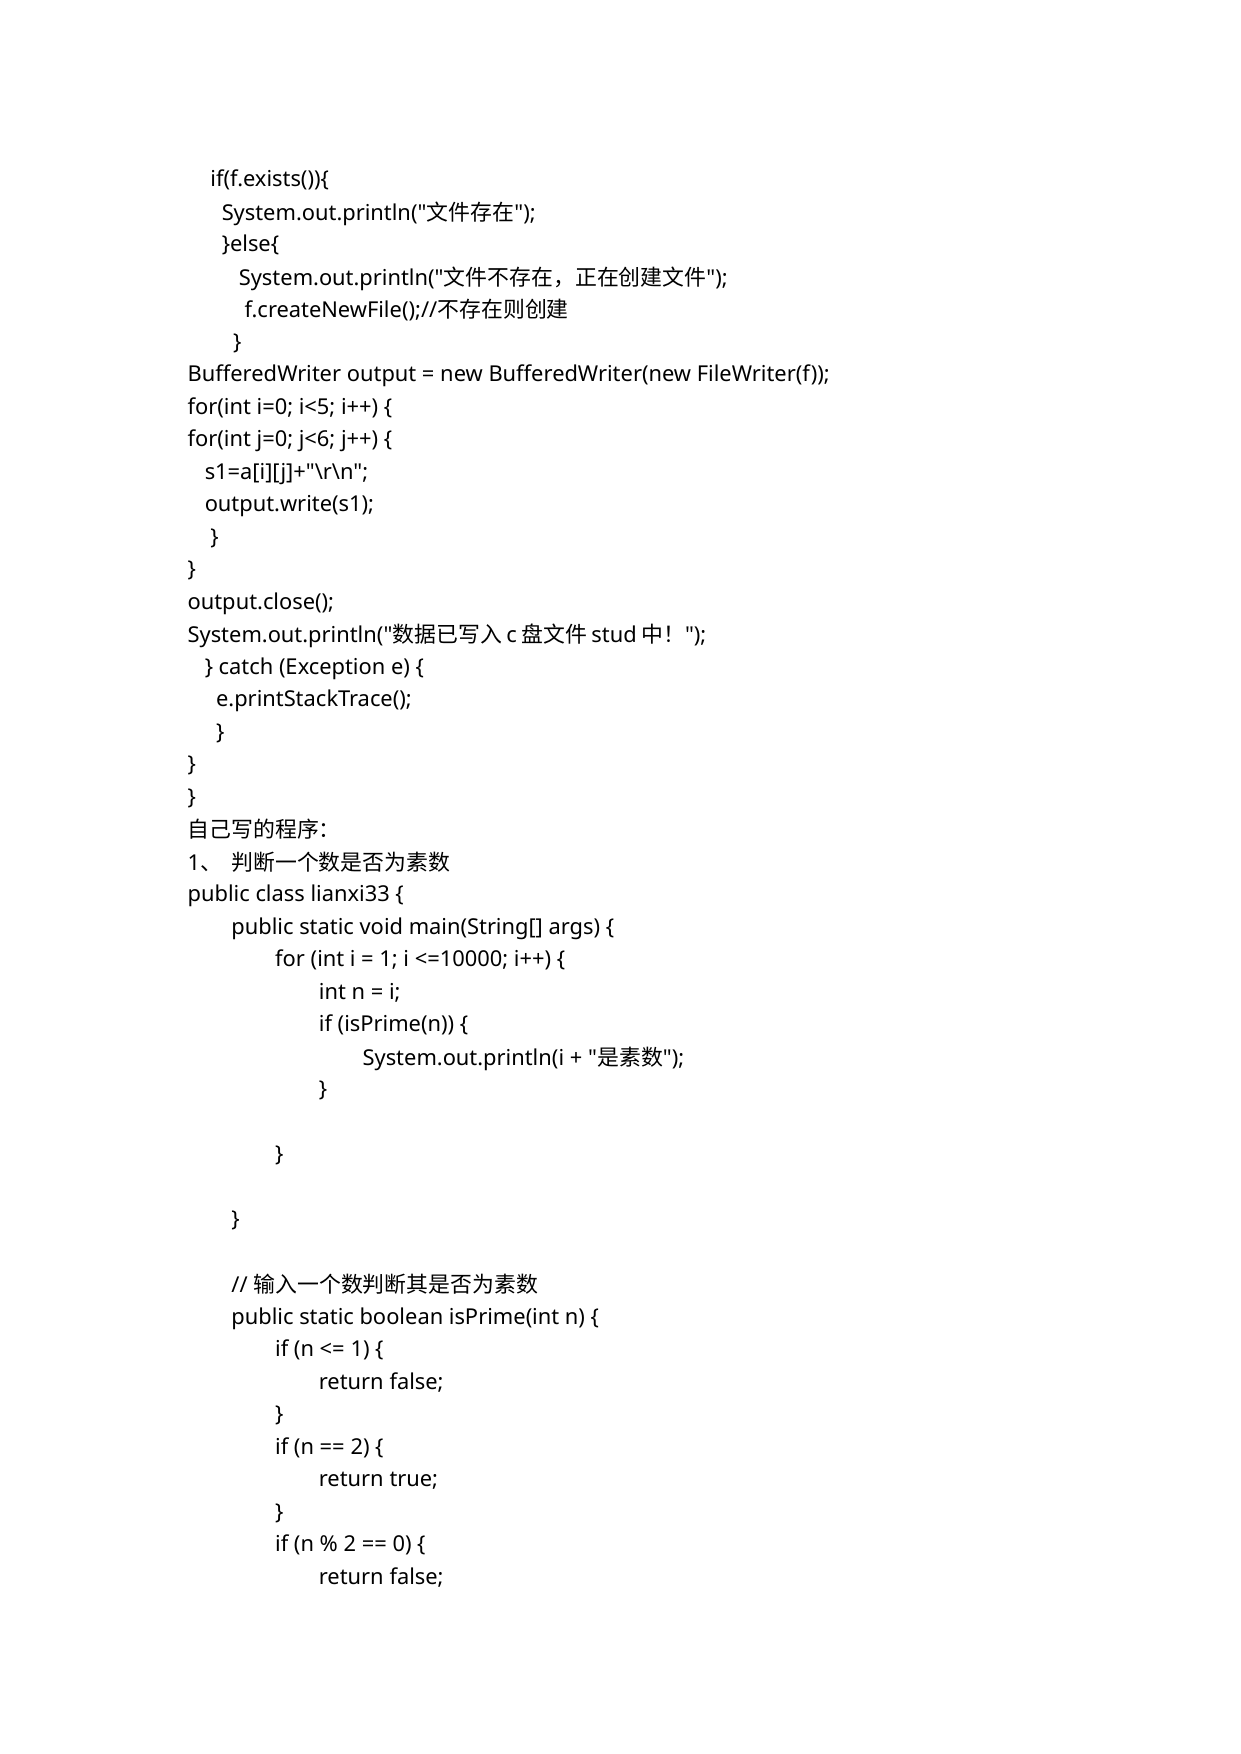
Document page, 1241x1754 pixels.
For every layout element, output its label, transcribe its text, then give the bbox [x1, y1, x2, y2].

text System.out.println("数据已写入c盘文件stud中！"); [187, 617, 1053, 649]
text if (n <= 1) { [187, 1332, 1053, 1364]
text s1=a[i][j]+"\r\n"; [187, 454, 1053, 487]
text 1、 判断一个数是否为素数 [187, 844, 1053, 877]
text } [187, 1137, 1053, 1169]
text for (int i = 1; i <=10000; i++) { [187, 942, 1053, 974]
text BufferedWriter output = new BufferedWriter(new FileWriter(f)); [187, 357, 1053, 389]
text System.out.println("文件存在"); [187, 194, 1053, 227]
text }else{ [187, 227, 1053, 259]
text System.out.println(i + "是素数"); [187, 1039, 1053, 1072]
text return false; [187, 1559, 1053, 1592]
text f.createNewFile();//不存在则创建 [187, 292, 1053, 324]
text } [187, 1397, 1053, 1429]
text } [187, 1072, 1053, 1104]
text output.close(); [187, 584, 1053, 617]
text for(int i=0; i<5; i++) { [187, 389, 1053, 422]
text } [187, 324, 1053, 357]
text if (n % 2 == 0) { [187, 1527, 1053, 1559]
text // 输入一个数判断其是否为素数 [187, 1267, 1053, 1299]
text int n = i; [187, 974, 1053, 1007]
text } [187, 779, 1053, 812]
text if (n == 2) { [187, 1429, 1053, 1462]
text } catch (Exception e) { [187, 649, 1053, 682]
text } [187, 714, 1053, 747]
text System.out.println("文件不存在，正在创建文件"); [187, 259, 1053, 292]
text for(int j=0; j<6; j++) { [187, 422, 1053, 454]
text 自己写的程序： [187, 812, 1053, 844]
text public static void main(String[] args) { [187, 909, 1053, 942]
text } [187, 1202, 1053, 1234]
text } [187, 519, 1053, 552]
text return false; [187, 1364, 1053, 1397]
text public class lianxi33 { [187, 877, 1053, 909]
text if (isPrime(n)) { [187, 1007, 1053, 1039]
text e.printStackTrace(); [187, 682, 1053, 714]
text if(f.exists()){ [187, 162, 1053, 194]
text } [187, 552, 1053, 584]
text return true; [187, 1462, 1053, 1494]
text } [187, 747, 1053, 779]
text output.write(s1); [187, 487, 1053, 519]
text } [187, 1494, 1053, 1527]
text public static boolean isPrime(int n) { [187, 1299, 1053, 1332]
